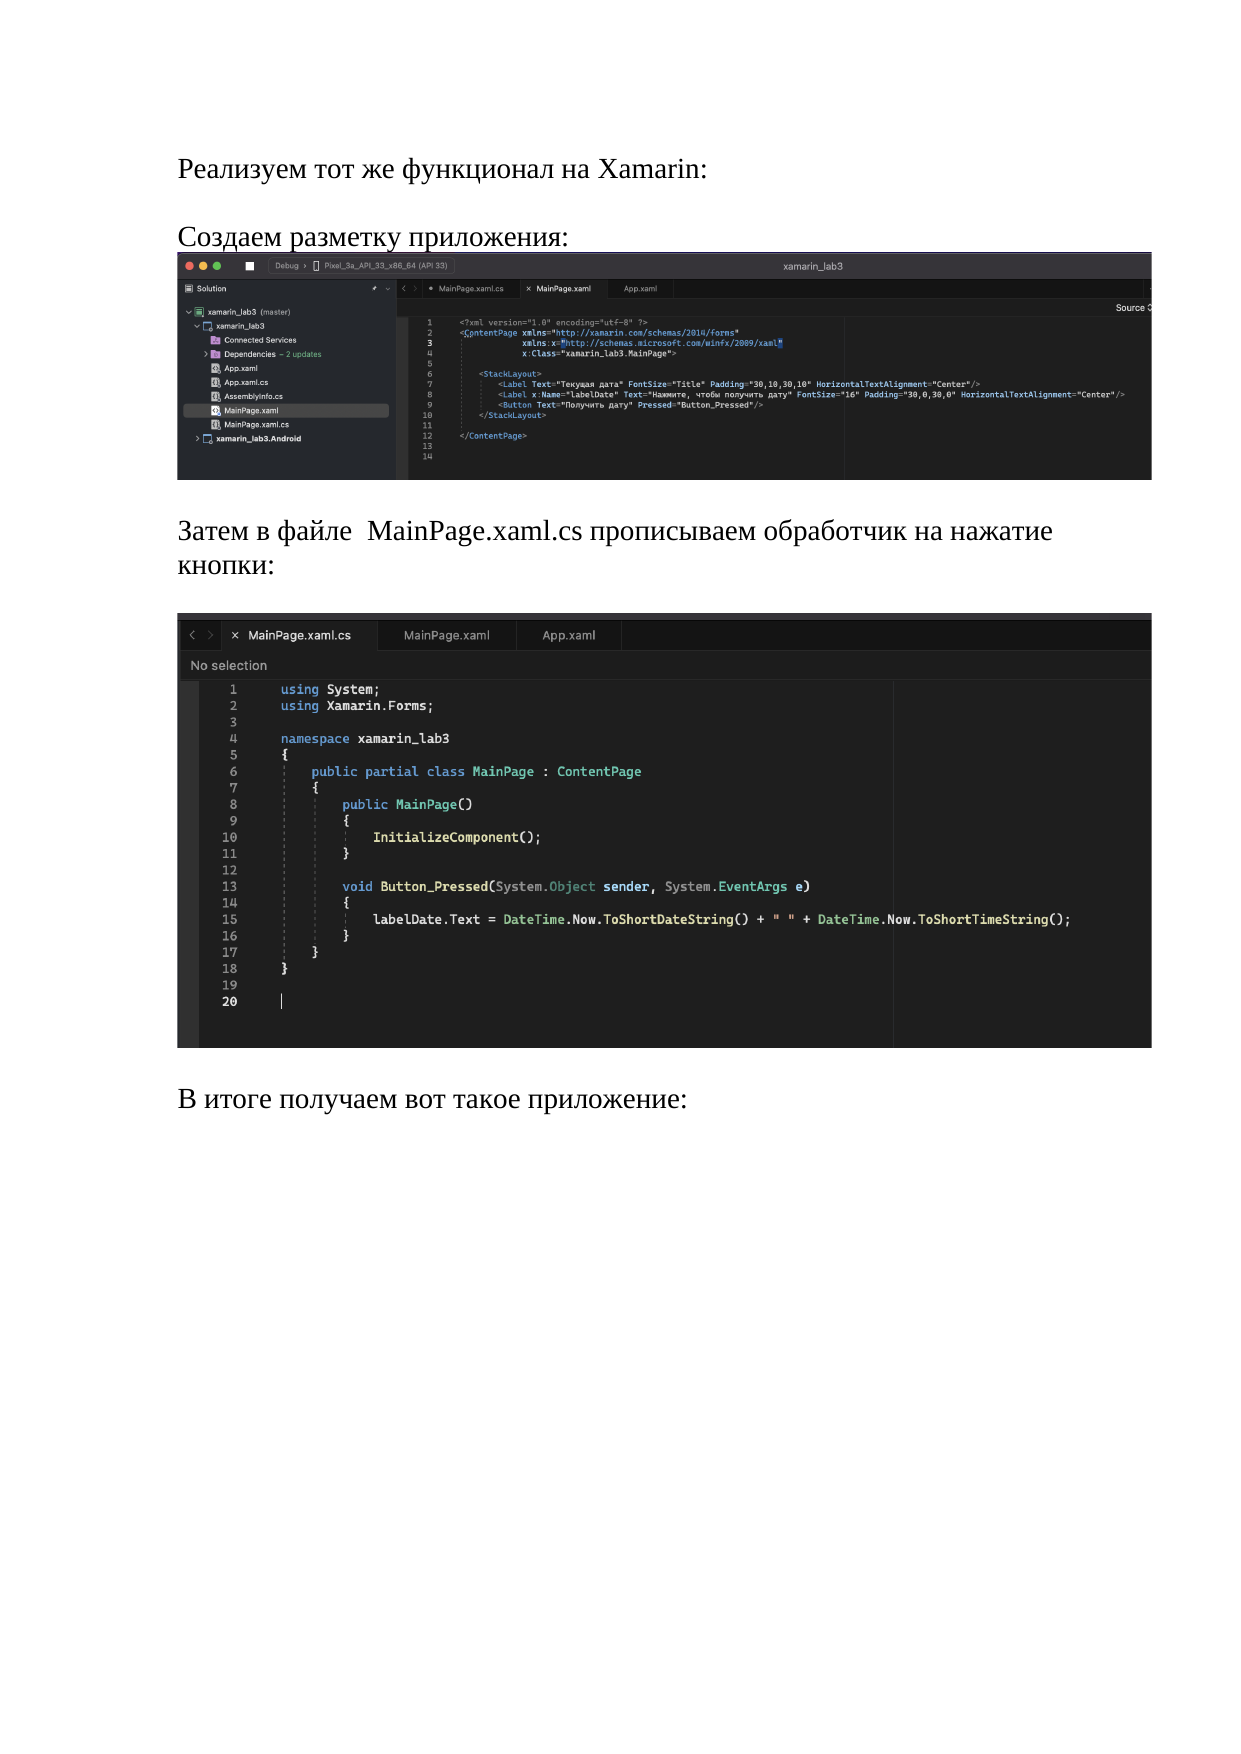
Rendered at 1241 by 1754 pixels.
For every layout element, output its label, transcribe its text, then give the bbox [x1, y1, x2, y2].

picture [177, 613, 1152, 1048]
picture [177, 252, 1152, 480]
text Создаем разметку приложения: [177, 219, 1152, 252]
text В итоге получаем вот такое приложение: [177, 1081, 1152, 1114]
text Реализуем тот же функционал на Xamarin: [177, 152, 1152, 185]
text Затем в файле MainPage.xaml.cs прописываем обработчик на нажатие кнопки: [177, 513, 1152, 580]
